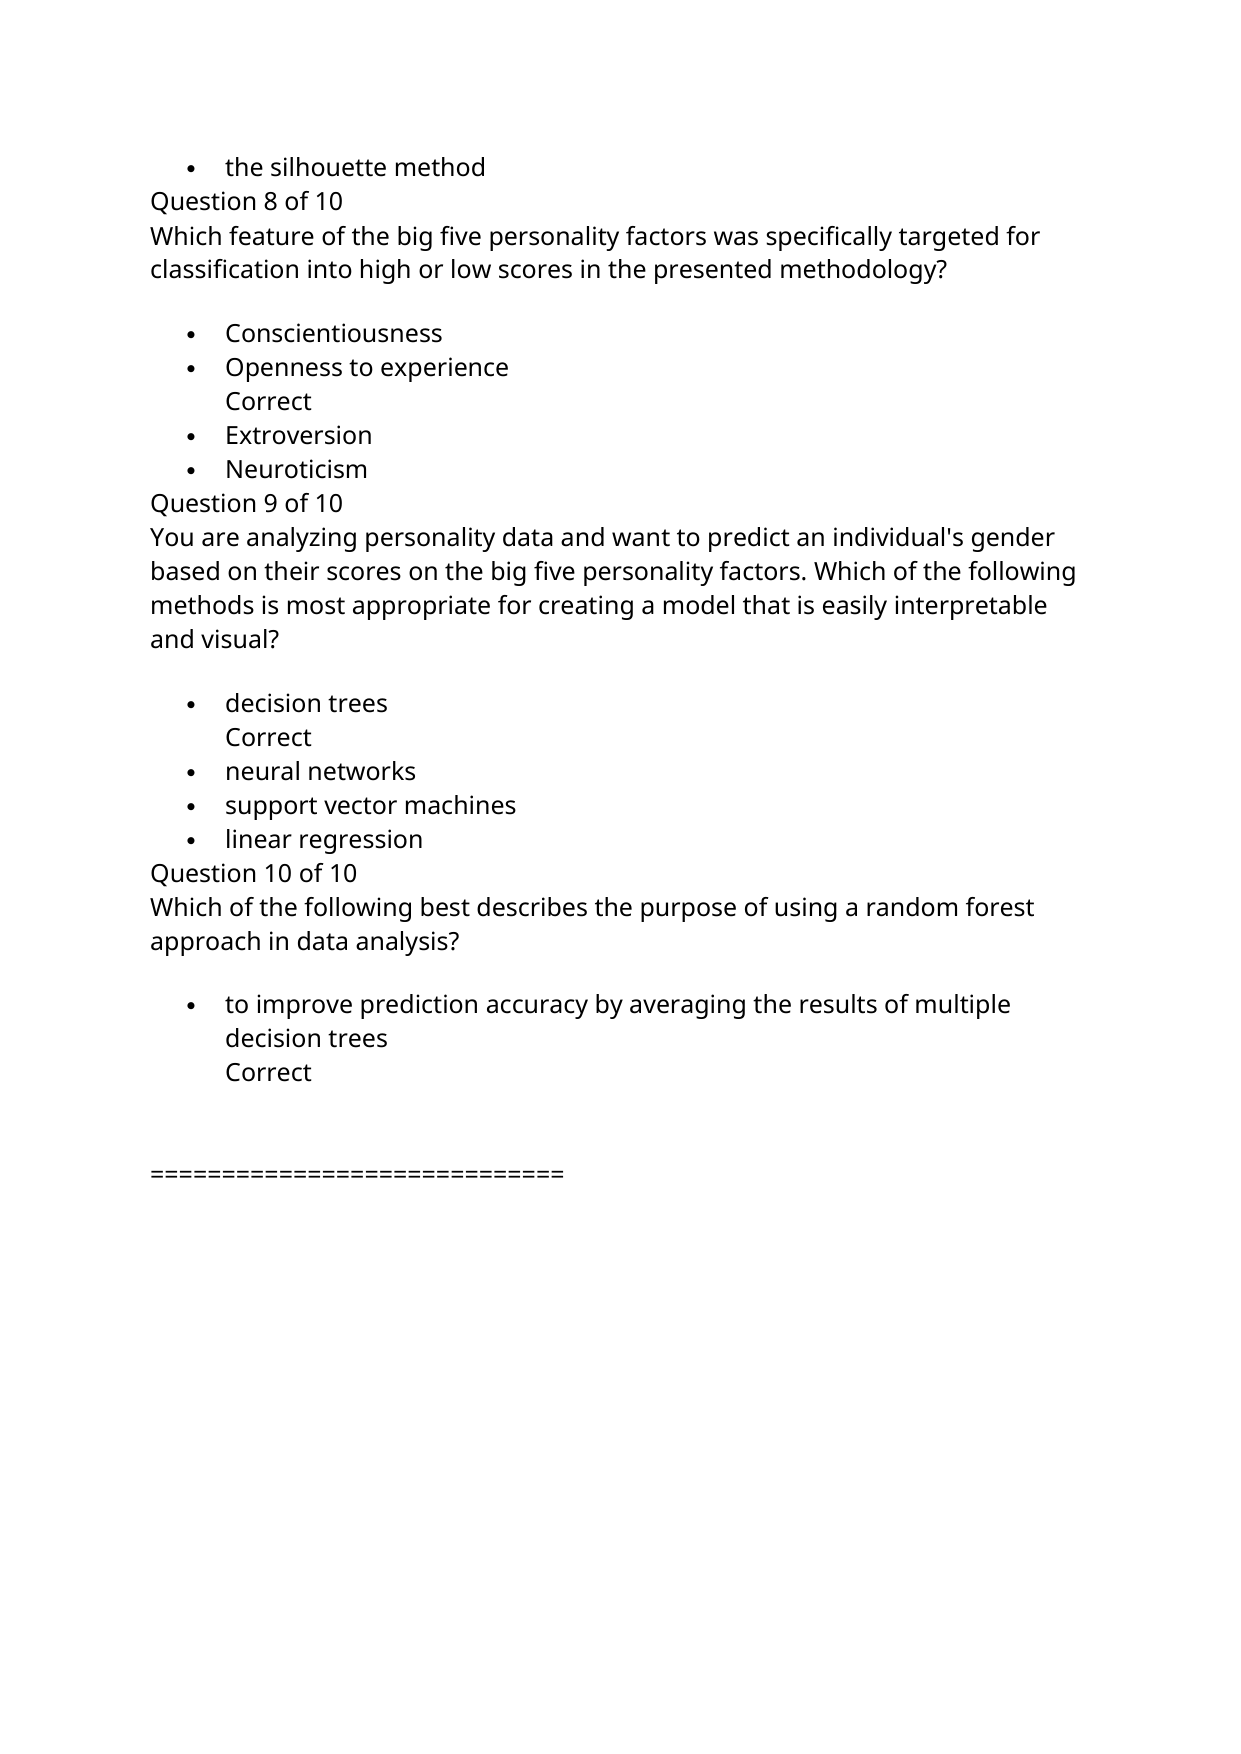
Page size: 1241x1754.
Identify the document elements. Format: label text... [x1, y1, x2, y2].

text Correct [225, 383, 1090, 418]
text Correct [225, 719, 1090, 753]
list Conscientiousness [187, 315, 1090, 349]
text ============================= [150, 1157, 1090, 1191]
text You are analyzing personality data and want to predict an individual's gender based on their scores on the big five personality factors. Which of the following methods is most appropriate for creating a model that is easily interpretable and visual? [150, 520, 1090, 656]
list Openness to experience [187, 349, 1090, 383]
list support vector machines [187, 787, 1090, 821]
list Extroversion [187, 418, 1090, 452]
text Which of the following best describes the purpose of using a random forest approach in data analysis? [150, 889, 1090, 958]
text Correct [225, 1055, 1090, 1089]
list neural networks [187, 753, 1090, 787]
list to improve prediction accuracy by averaging the results of multiple decision trees [187, 987, 1090, 1055]
list decision trees [187, 685, 1090, 719]
text Question 8 of 10 [150, 184, 1090, 218]
text Question 10 of 10 [150, 856, 1090, 889]
list linear regression [187, 821, 1090, 856]
list the silhouette method [187, 150, 1090, 184]
text Which feature of the big five personality factors was specifically targeted for classification into high or low scores in the presented methodology? [150, 218, 1090, 286]
list Neuroticism [187, 452, 1090, 486]
text Question 9 of 10 [150, 486, 1090, 520]
